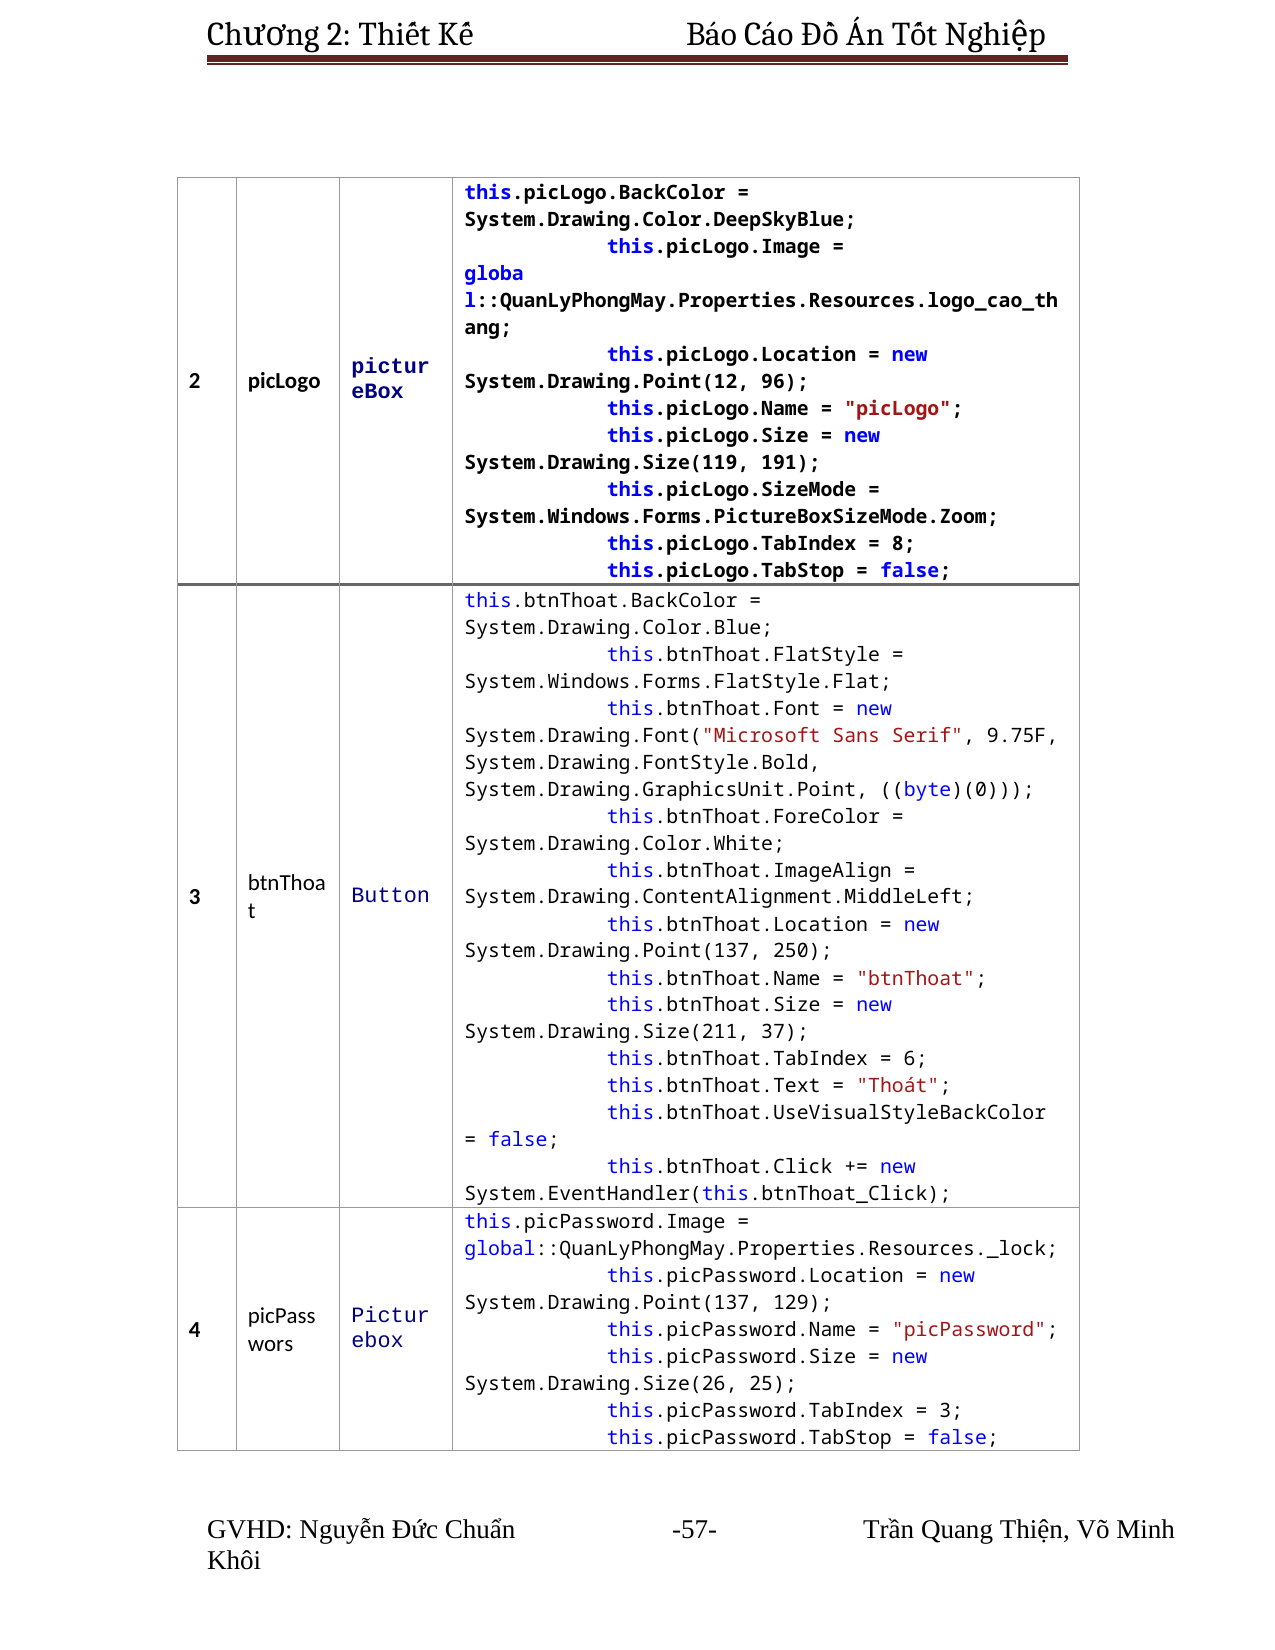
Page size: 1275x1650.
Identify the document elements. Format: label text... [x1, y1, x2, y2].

table_cell Picturebox [340, 1208, 452, 1450]
table_cell btnThoat [237, 586, 339, 1207]
table_cell 4 [178, 1208, 236, 1450]
table_cell this.btnThoat.BackColor = System.Drawing.Color.Blue; this.btnThoat.FlatStyle = System.Windows.Forms.FlatStyle.Flat; this.btnThoat.Font = new System.Drawing.Font("Microsoft Sans Serif", 9.75F, System.Drawing.FontStyle.Bold, System.Drawing.GraphicsUnit.Point, ((byte)(0))); this.btnThoat.ForeColor = System.Drawing.Color.White; this.btnThoat.ImageAlign = System.Drawing.ContentAlignment.MiddleLeft; this.btnThoat.Location = new System.Drawing.Point(137, 250); this.btnThoat.Name = "btnThoat"; this.btnThoat.Size = new System.Drawing.Size(211, 37); this.btnThoat.TabIndex = 6; this.btnThoat.Text = "Thoát"; this.btnThoat.UseVisualStyleBackColor = false; this.btnThoat.Click += new System.EventHandler(this.btnThoat_Click); [453, 586, 1079, 1207]
table_cell Button [340, 586, 452, 1207]
table_header 2 [178, 178, 236, 583]
table_cell 3 [178, 586, 236, 1207]
table_header picLogo [237, 178, 339, 583]
table_header this.picLogo.BackColor = System.Drawing.Color.DeepSkyBlue; this.picLogo.Image = global::QuanLyPhongMay.Properties.Resources.logo_cao_thang; this.picLogo.Location = new System.Drawing.Point(12, 96); this.picLogo.Name = "picLogo"; this.picLogo.Size = new System.Drawing.Size(119, 191); this.picLogo.SizeMode = System.Windows.Forms.PictureBoxSizeMode.Zoom; this.picLogo.TabIndex = 8; this.picLogo.TabStop = false; [453, 178, 1079, 583]
table_cell picPasswors [237, 1208, 339, 1450]
table_cell this.picPassword.Image = global::QuanLyPhongMay.Properties.Resources._lock; this.picPassword.Location = new System.Drawing.Point(137, 129); this.picPassword.Name = "picPassword"; this.picPassword.Size = new System.Drawing.Size(26, 25); this.picPassword.TabIndex = 3; this.picPassword.TabStop = false; [453, 1208, 1079, 1450]
table_header pictureBox [340, 178, 452, 583]
